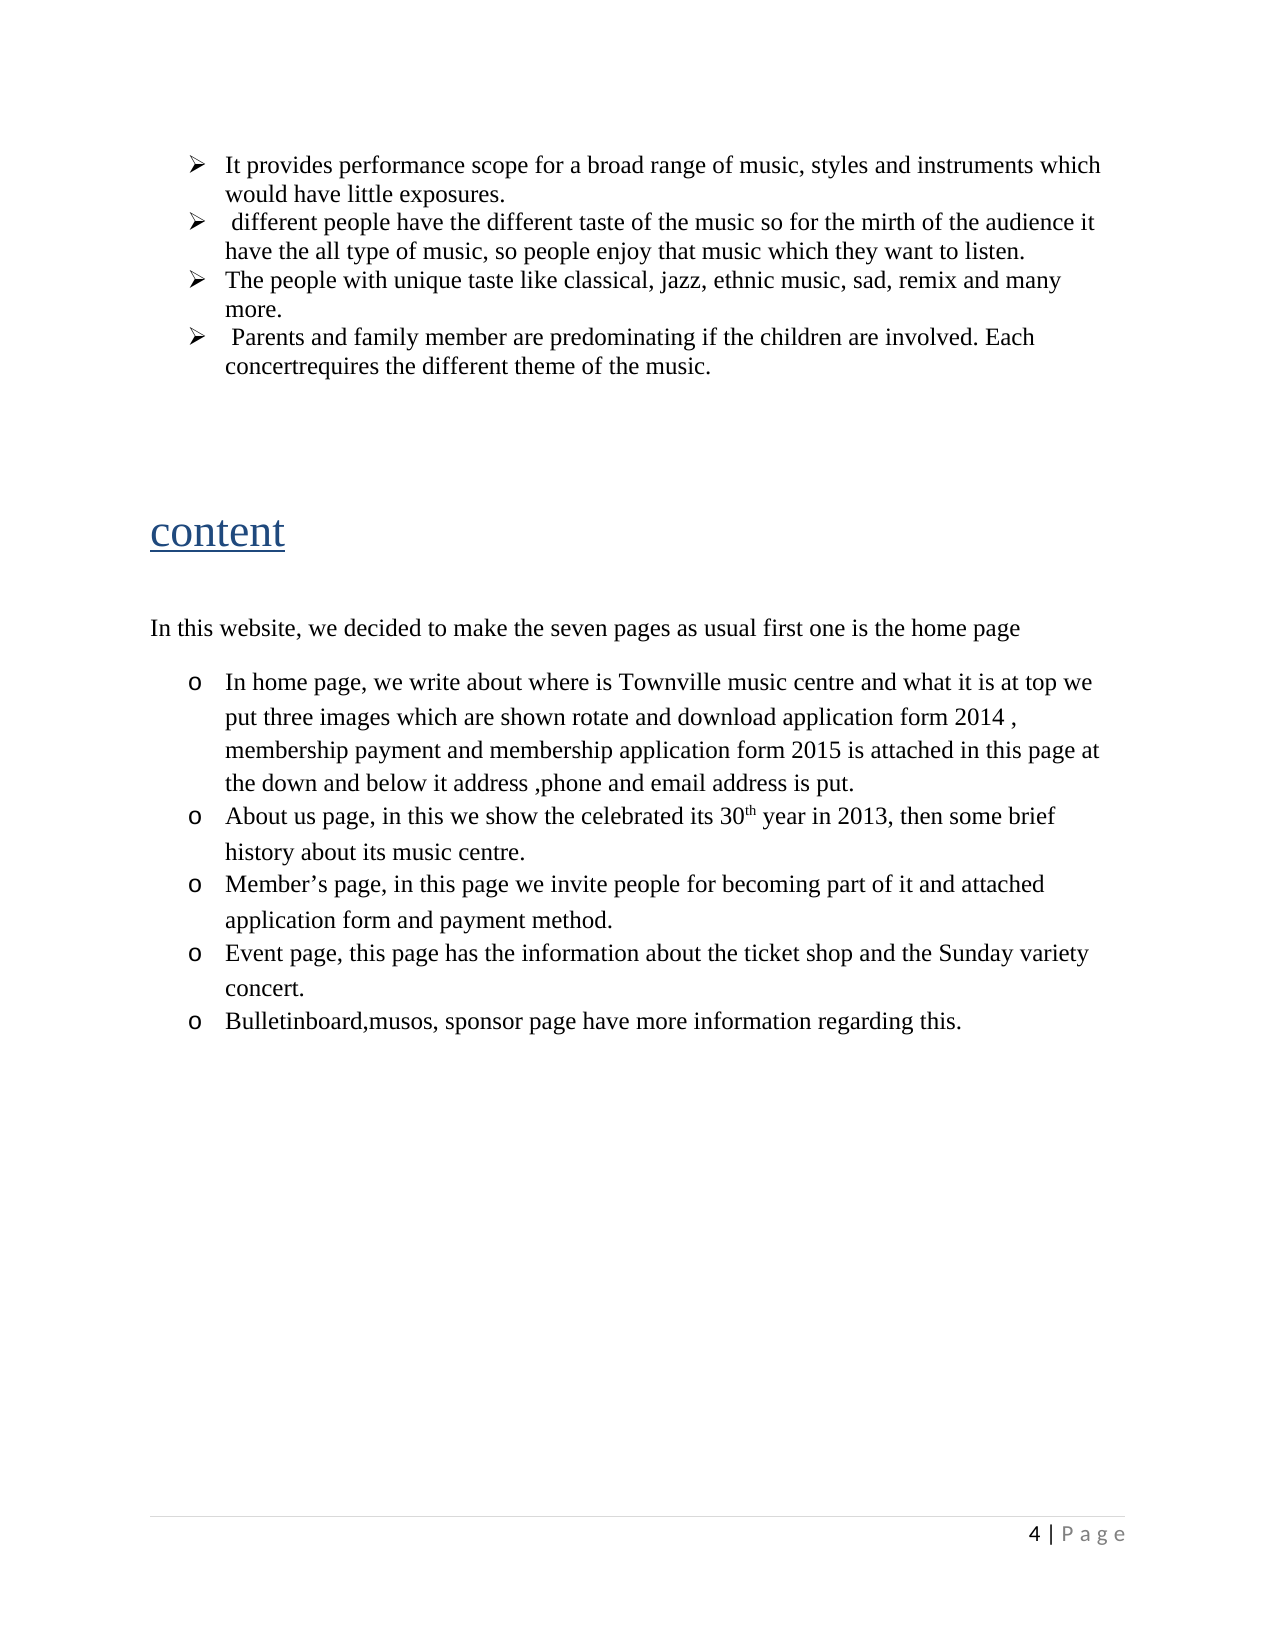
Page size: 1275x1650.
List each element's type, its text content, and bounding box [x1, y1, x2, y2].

list Event page, this page has the information about the ticket shop and the Sunday variety concert. [187, 938, 1125, 1002]
list It provides performance scope for a broad range of music, styles and instruments which would have little exposures. [187, 150, 1125, 207]
list Bulletinboard,musos, sponsor page have more information regarding this. [187, 1006, 1125, 1037]
list Parents and family member are predominating if the children are involved. Each concertrequires the different theme of the music. [187, 322, 1125, 380]
text In this website, we decided to make the seven pages as usual first one is the home page [150, 613, 1125, 642]
text content [150, 504, 1125, 585]
list Member’s page, in this page we invite people for becoming part of it and attached application form and payment method. [187, 869, 1125, 933]
list In home page, we write about where is Townville music centre and what it is at top we put three images which are shown rotate and download application form 2014 , membership payment and membership application form 2015 is attached in this page at the down and below it address ,phone and email address is put. [187, 667, 1125, 797]
list The people with unique taste like classical, jazz, ethnic music, sad, remix and many more. [187, 265, 1125, 322]
list About us page, in this we show the celebrated its 30th year in 2013, then some brief history about its music centre. [187, 801, 1125, 865]
list different people have the different taste of the music so for the mirth of the audience it have the all type of music, so people enjoy that music which they want to listen. [187, 207, 1125, 265]
